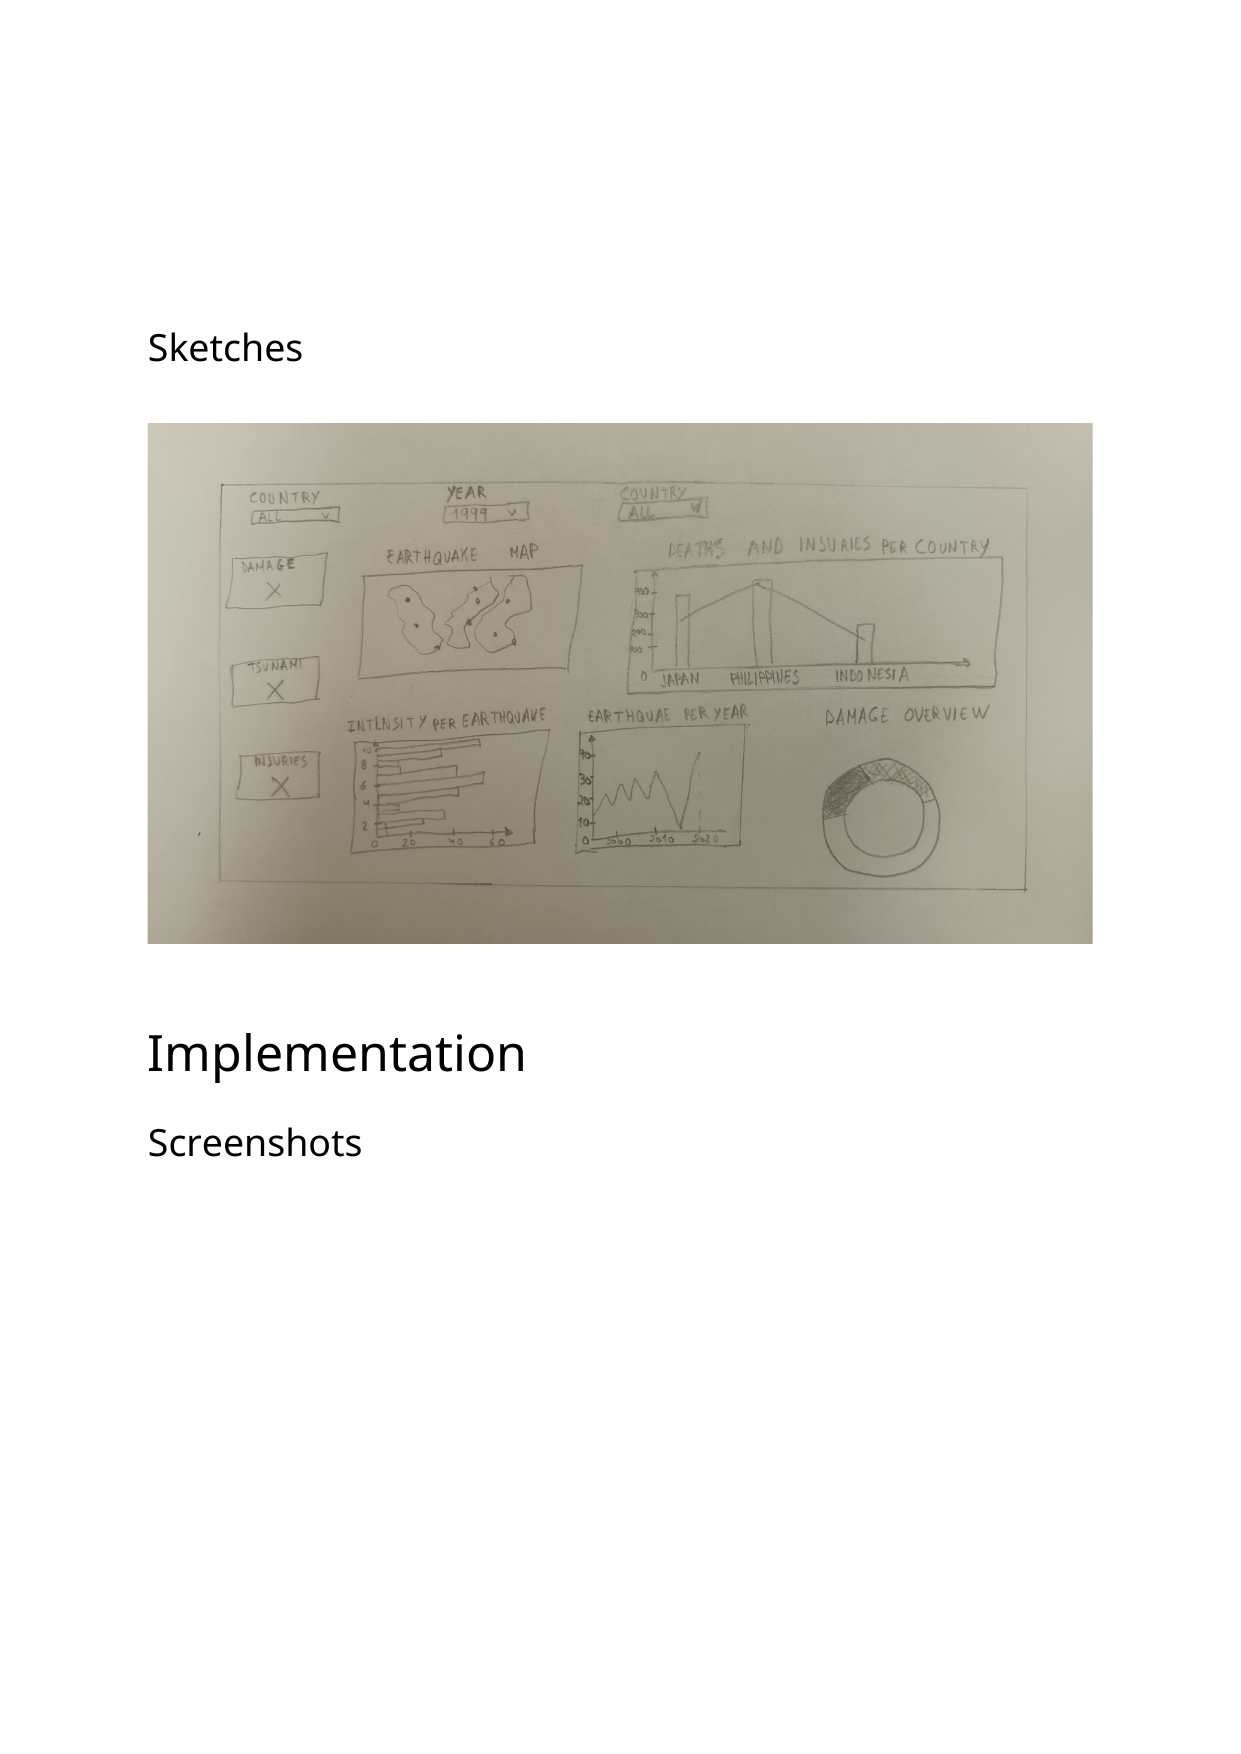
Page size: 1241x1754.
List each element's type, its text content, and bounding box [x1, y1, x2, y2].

subtitle Implementation [148, 1018, 1093, 1086]
picture [147, 423, 1093, 944]
subtitle Screenshots [148, 1117, 1093, 1168]
subtitle Sketches [148, 321, 1093, 372]
